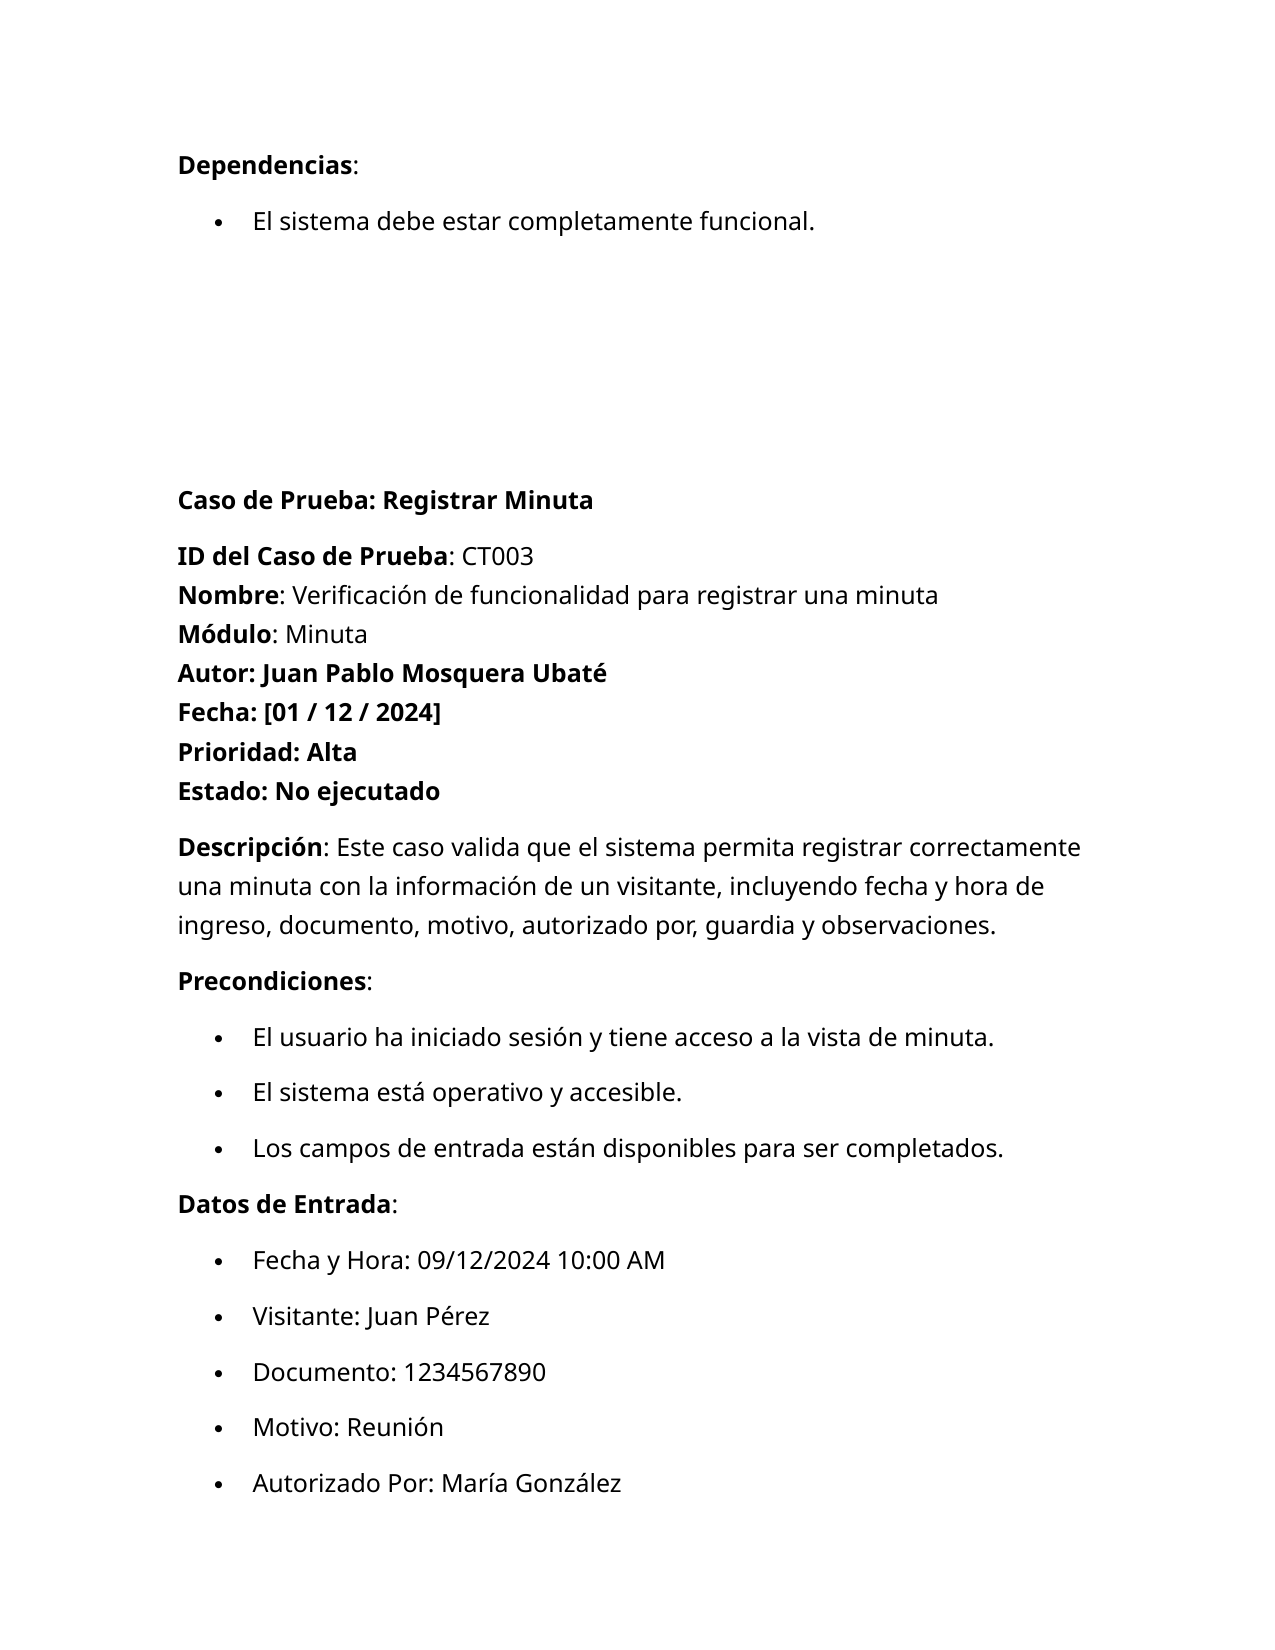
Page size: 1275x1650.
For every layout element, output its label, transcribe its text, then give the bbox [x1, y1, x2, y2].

list El usuario ha iniciado sesión y tiene acceso a la vista de minuta. [215, 1019, 1098, 1053]
text Descripción: Este caso valida que el sistema permita registrar correctamente una minuta con la información de un visitante, incluyendo fecha y hora de ingreso, documento, motivo, autorizado por, guardia y observaciones. [177, 829, 1098, 942]
list Visitante: Juan Pérez [215, 1298, 1098, 1332]
list Motivo: Reunión [215, 1410, 1098, 1444]
text Datos de Entrada: [177, 1187, 1098, 1221]
list Los campos de entrada están disponibles para ser completados. [215, 1131, 1098, 1165]
list El sistema está operativo y accesible. [215, 1075, 1098, 1109]
list Autorizado Por: María González [215, 1466, 1098, 1500]
text Precondiciones: [177, 963, 1098, 997]
list Fecha y Hora: 09/12/2024 10:00 AM [215, 1243, 1098, 1277]
text Dependencias: [177, 148, 1098, 182]
text ID del Caso de Prueba: CT003 Nombre: Verificación de funcionalidad para registrar una minuta Módulo: Minuta Autor: Juan Pablo Mosquera Ubaté Fecha: [01 / 12 / 2024] Prioridad: Alta Estado: No ejecutado [177, 538, 1098, 807]
text Caso de Prueba: Registrar Minuta [177, 483, 1098, 517]
list Documento: 1234567890 [215, 1354, 1098, 1388]
list El sistema debe estar completamente funcional. [215, 203, 1098, 237]
